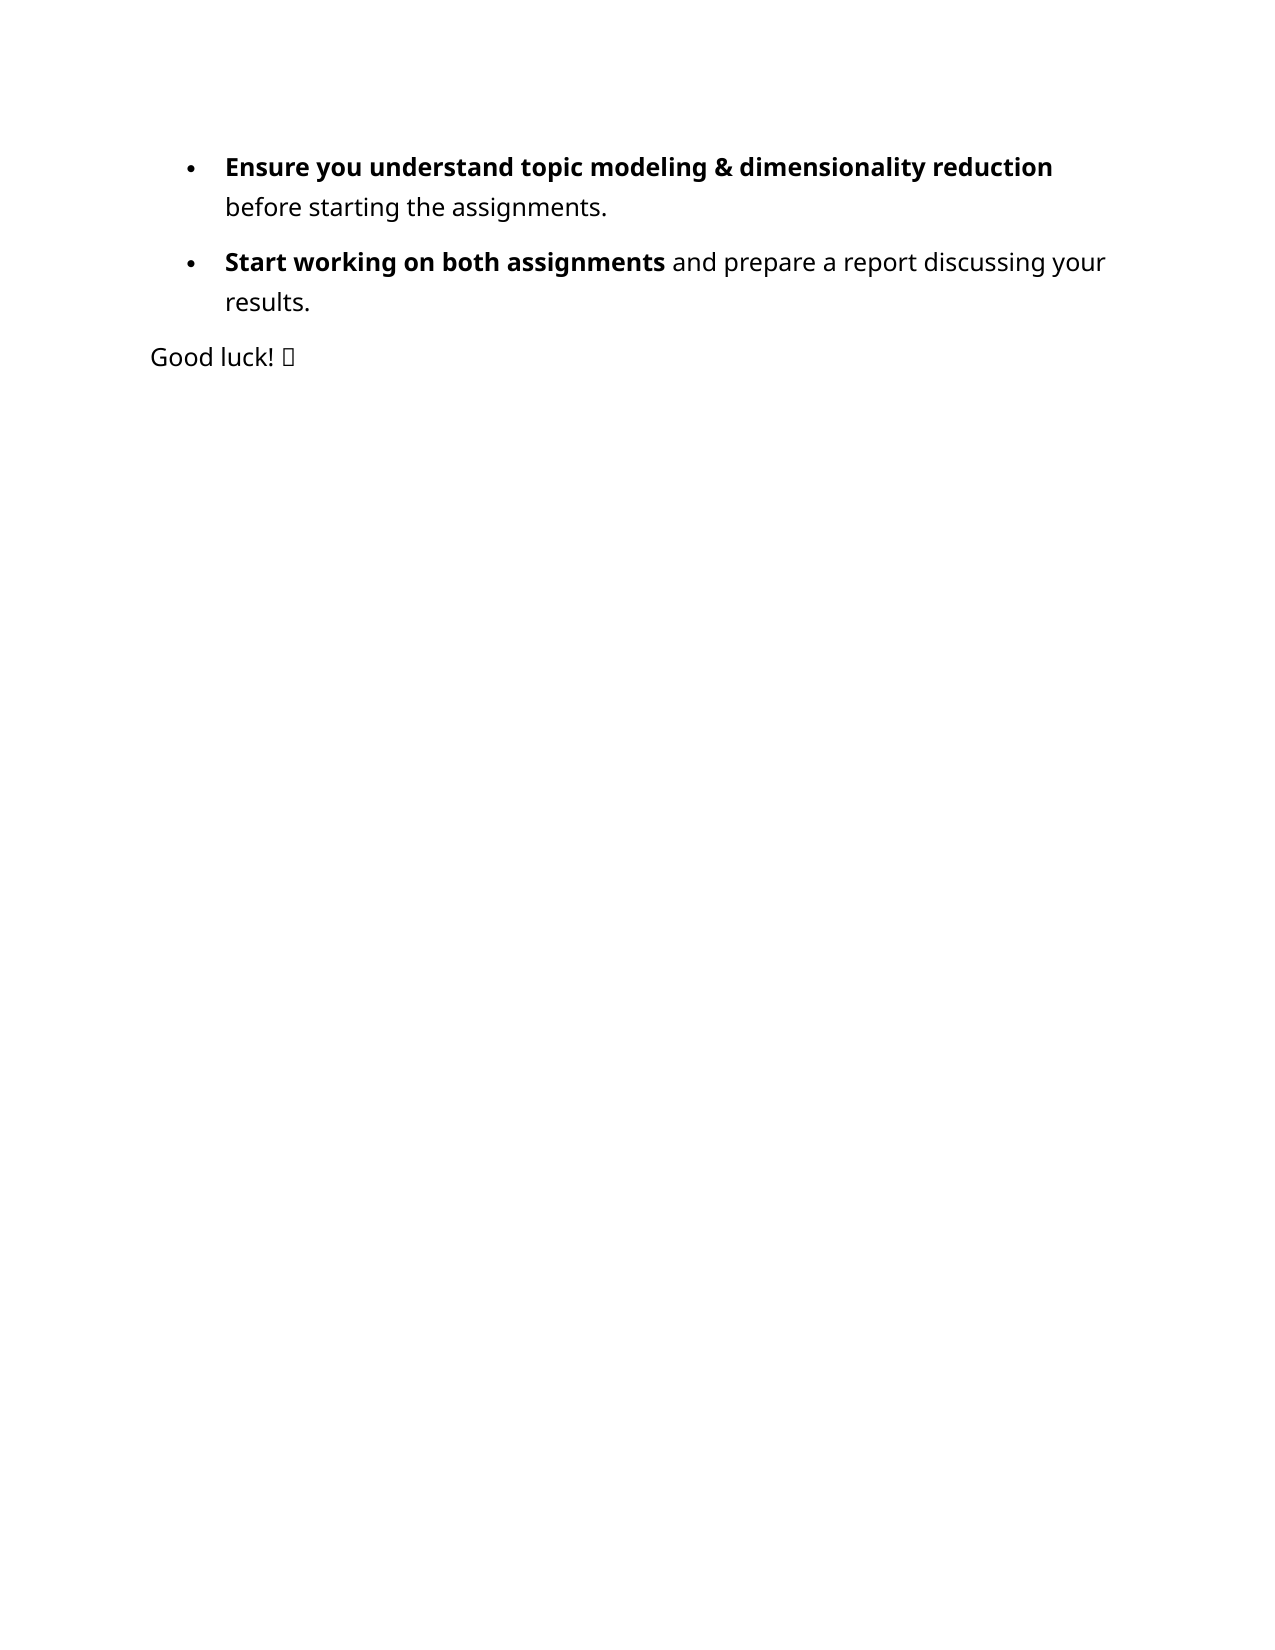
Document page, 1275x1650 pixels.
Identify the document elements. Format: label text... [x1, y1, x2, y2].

list Ensure you understand topic modeling & dimensionality reduction before starting the assignments. [187, 150, 1125, 223]
text Good luck! 🚀 [150, 340, 1125, 374]
list Start working on both assignments and prepare a report discussing your results. [187, 245, 1125, 318]
